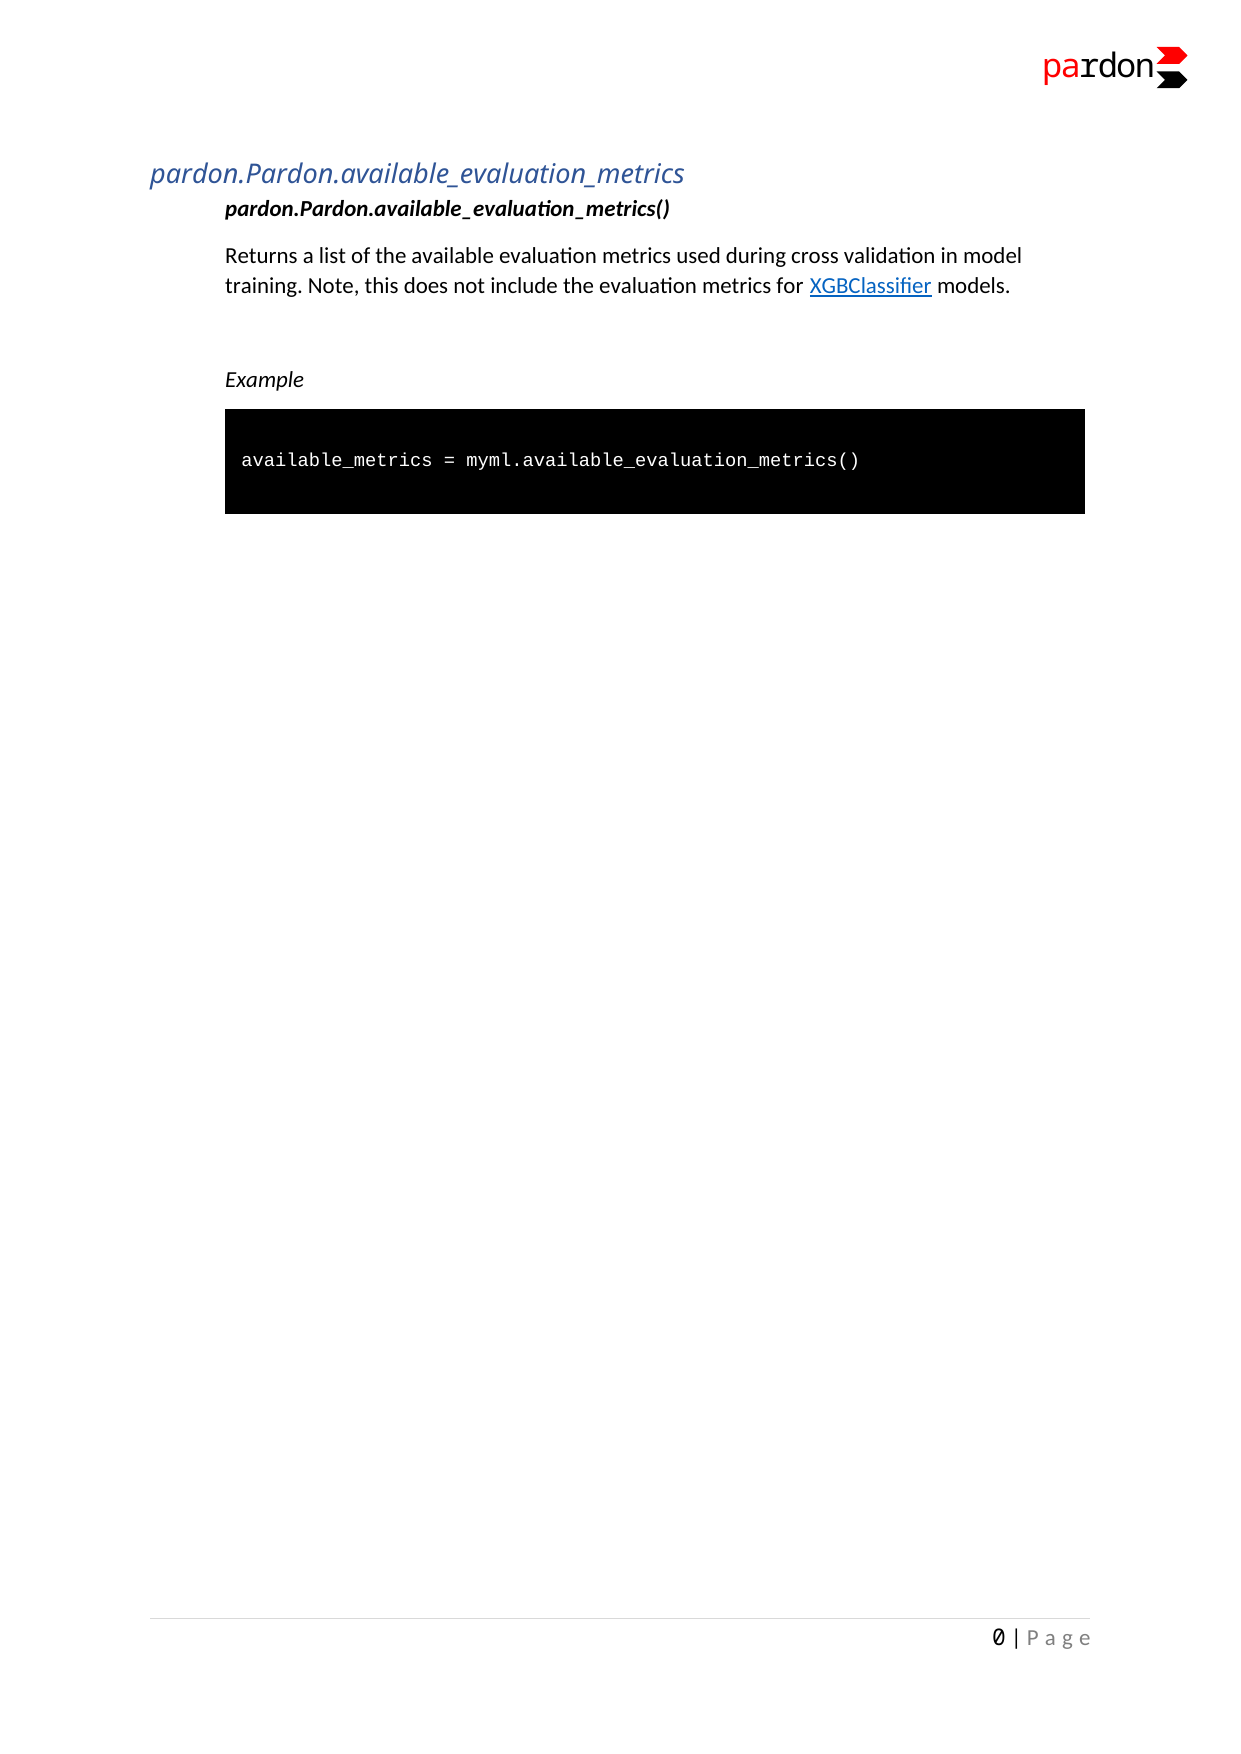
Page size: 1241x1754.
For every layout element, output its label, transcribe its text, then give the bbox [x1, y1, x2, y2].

text Returns a list of the available evaluation metrics used during cross validation in model training. Note, this does not include the evaluation metrics for XGBClassifier models. [225, 241, 1090, 299]
text Example [225, 365, 1090, 393]
text pardon.Pardon.available_evaluation_metrics() [225, 194, 1090, 222]
subtitle pardon.Pardon.available_evaluation_metrics [150, 154, 1090, 191]
